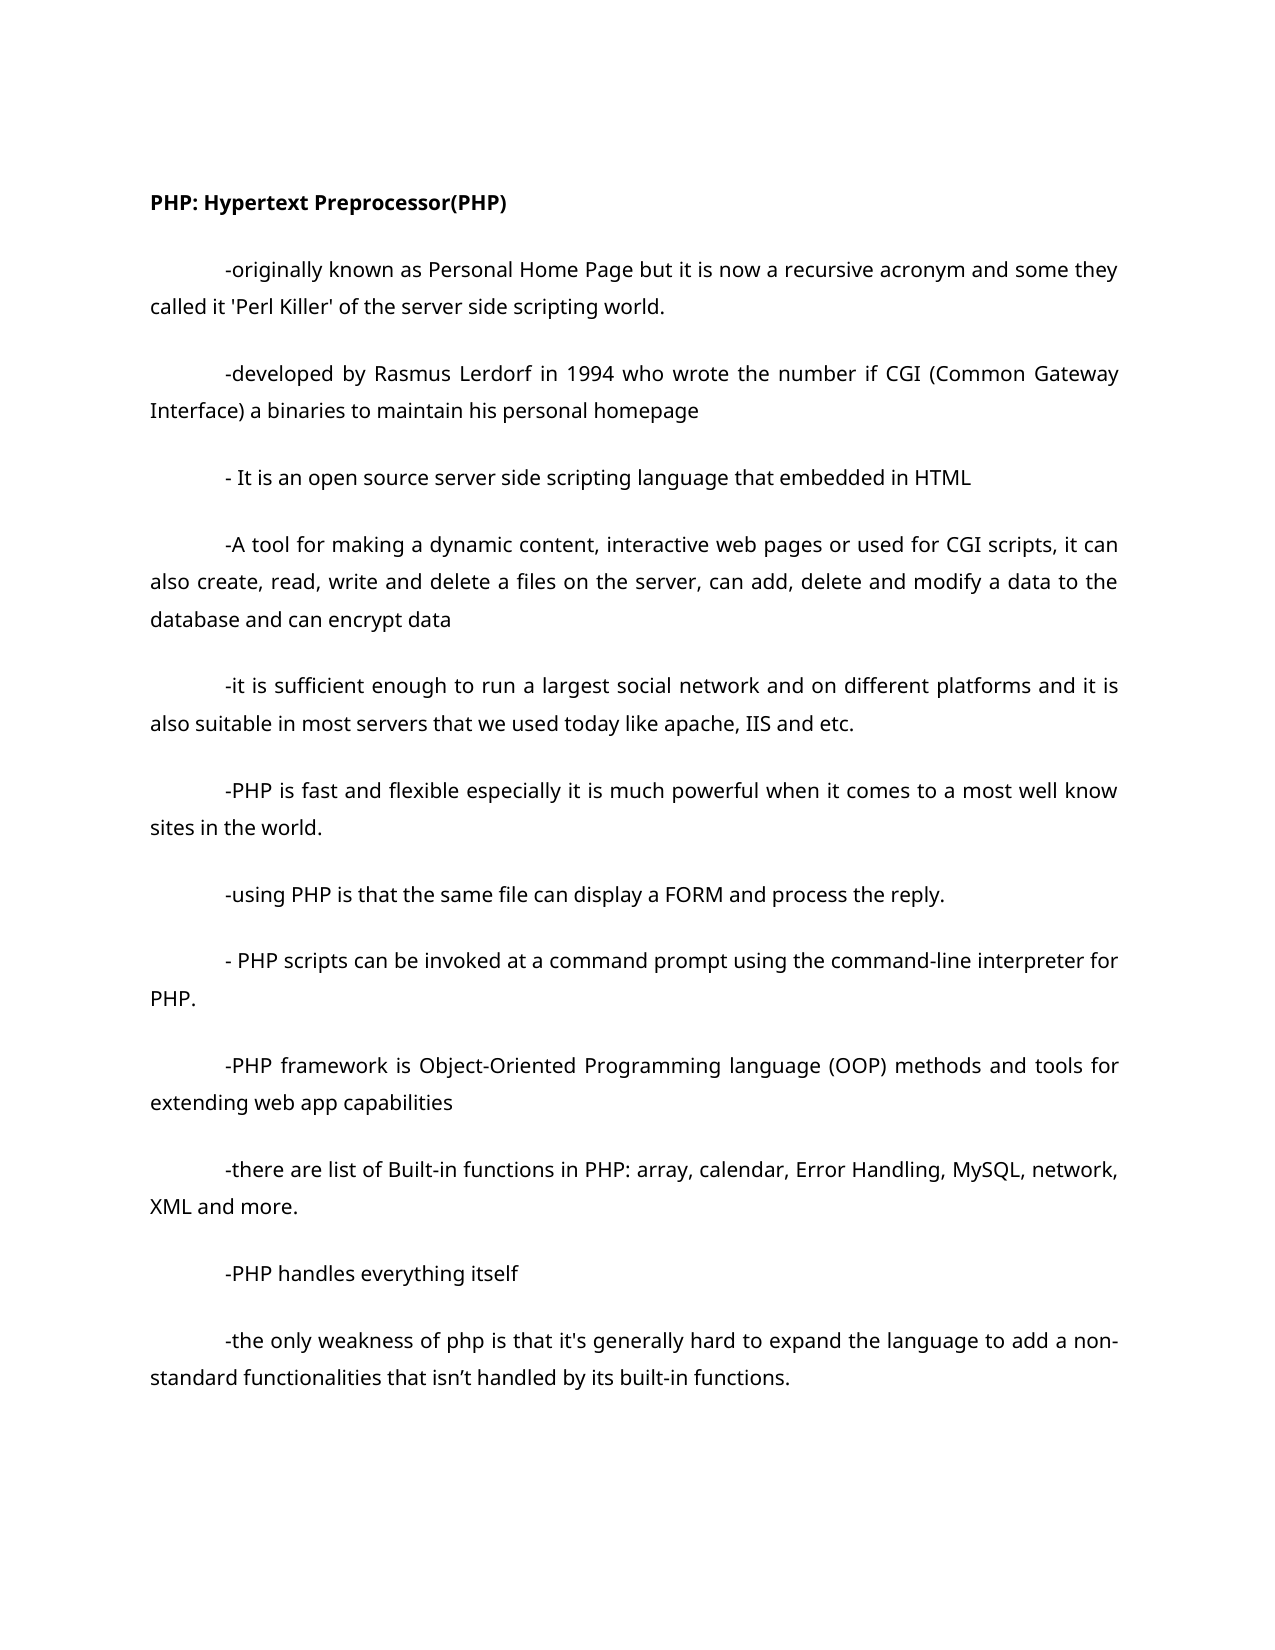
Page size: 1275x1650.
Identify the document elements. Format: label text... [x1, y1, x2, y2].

text -PHP framework is Object-Oriented Programming language (OOP) methods and tools for extending web app capabilities [150, 1042, 1120, 1117]
text PHP: Hypertext Preprocessor(PHP) [150, 179, 1120, 217]
text - It is an open source server side scripting language that embedded in HTML [150, 454, 1120, 492]
text -it is sufficient enough to run a largest social network and on different platforms and it is also suitable in most servers that we used today like apache, IIS and etc. [150, 662, 1120, 737]
text -originally known as Personal Home Page but it is now a recursive acronym and some they called it 'Perl Killer' of the server side scripting world. [150, 246, 1120, 321]
text - PHP scripts can be invoked at a command prompt using the command-line interpreter for PHP. [150, 937, 1120, 1012]
text -A tool for making a dynamic content, interactive web pages or used for CGI scripts, it can also create, read, write and delete a files on the server, can add, delete and modify a data to the database and can encrypt data [150, 521, 1120, 633]
text -the only weakness of php is that it's generally hard to expand the language to add a non-standard functionalities that isn’t handled by its built-in functions. [150, 1317, 1120, 1392]
text -PHP handles everything itself [150, 1250, 1120, 1287]
text -using PHP is that the same file can display a FORM and process the reply. [150, 871, 1120, 908]
text -PHP is fast and flexible especially it is much powerful when it comes to a most well know sites in the world. [150, 767, 1120, 842]
text -there are list of Built-in functions in PHP: array, calendar, Error Handling, MySQL, network, XML and more. [150, 1146, 1120, 1221]
text -developed by Rasmus Lerdorf in 1994 who wrote the number if CGI (Common Gateway Interface) a binaries to maintain his personal homepage [150, 350, 1120, 425]
